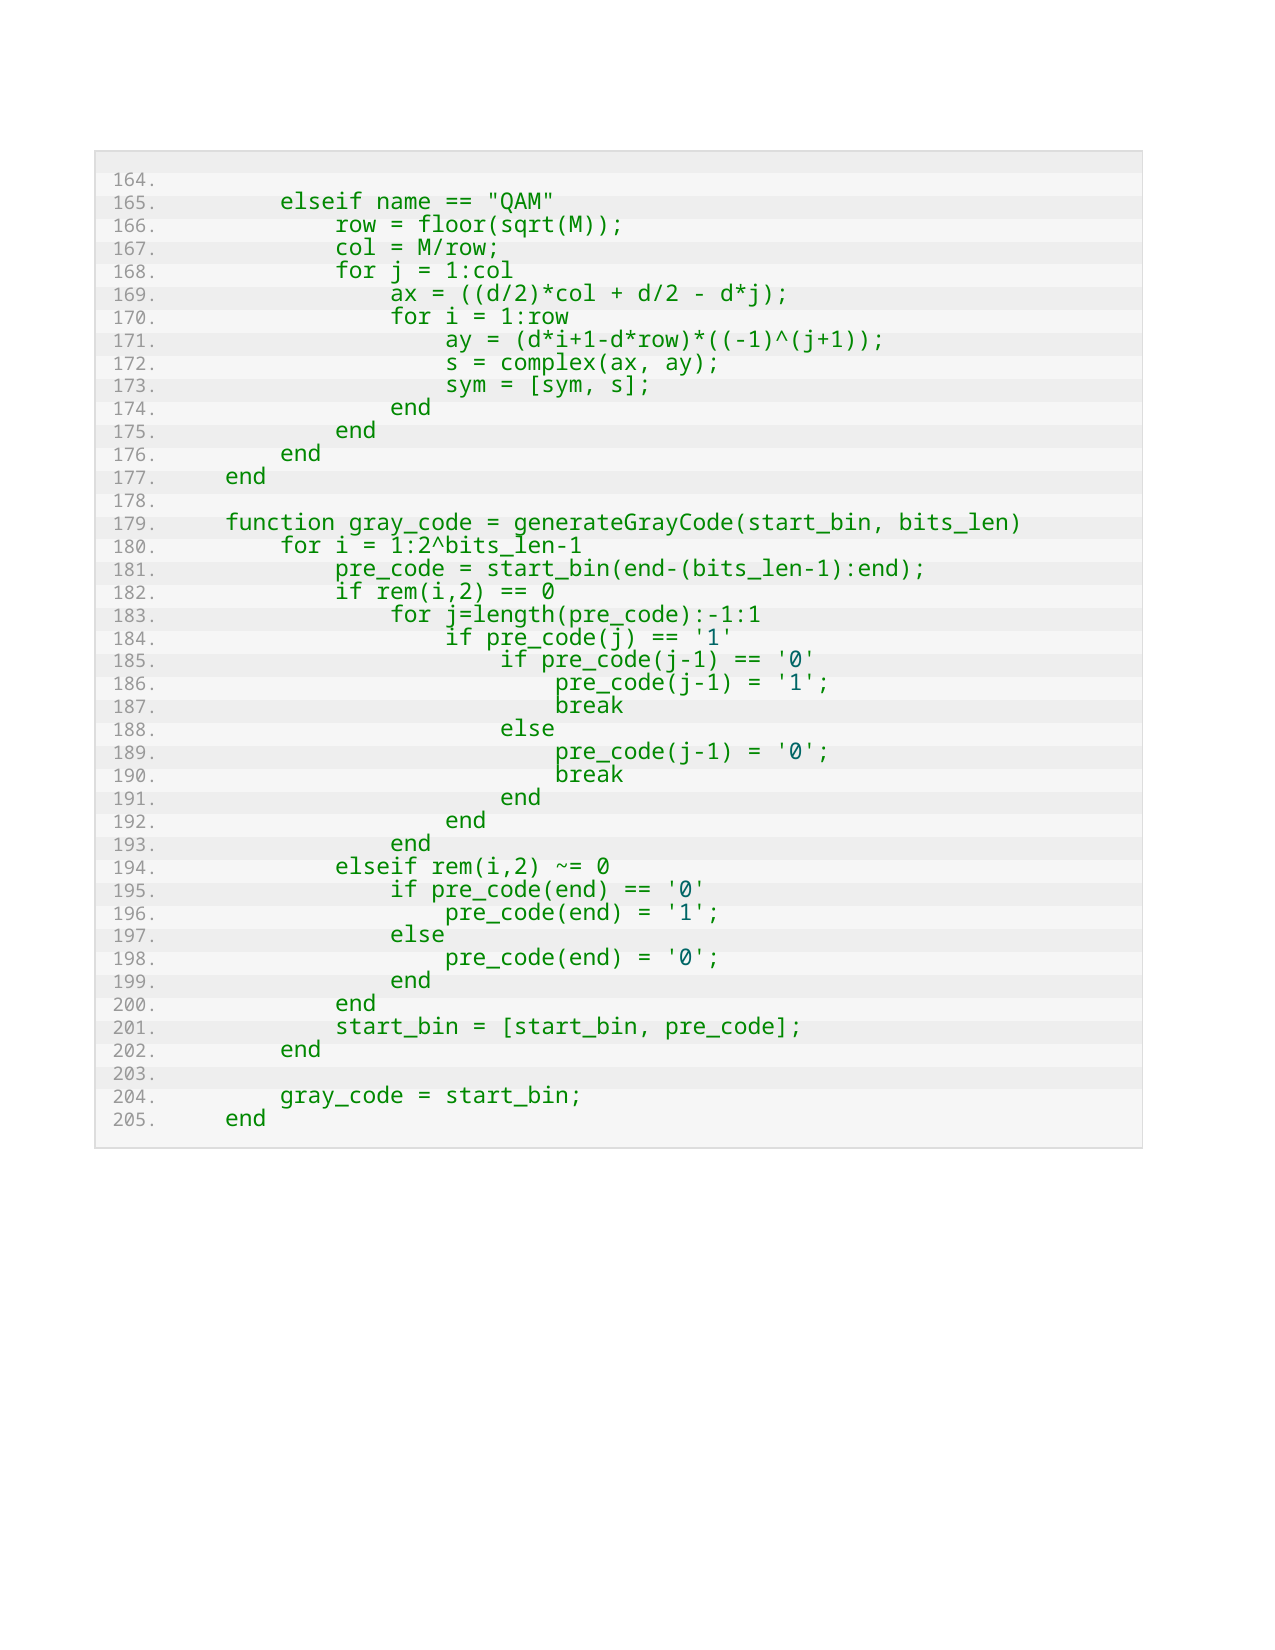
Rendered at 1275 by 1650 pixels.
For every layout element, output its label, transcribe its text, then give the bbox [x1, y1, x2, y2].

list end [96, 769, 1142, 792]
list end [96, 448, 1142, 471]
list end [96, 1021, 1142, 1044]
list if pre_code(j) == '1' [96, 608, 1142, 631]
list if pre_code(j-1) == '0' [96, 631, 1142, 654]
list start_bin = [start_bin, pre_code]; [96, 998, 1142, 1021]
list elseif name == "QAM" [96, 173, 1142, 196]
list else [96, 906, 1142, 929]
list pre_code(end) = '0'; [96, 929, 1142, 952]
list pre_code(j-1) = '0'; [96, 723, 1142, 746]
list break [96, 677, 562, 700]
list gray_code = start_bin; [96, 1067, 1142, 1089]
list end [96, 975, 1142, 998]
list ax = ((d/2)*col + d/2 - d*j); [96, 264, 1142, 287]
list end [96, 814, 1142, 837]
list pre_code = start_bin(end-(bits_len-1):end); [96, 539, 1142, 562]
list function gray_code = generateGrayCode(start_bin, bits_len) [96, 494, 1142, 517]
list for j = 1:col [96, 242, 1142, 264]
list ay = (d*i+1-d*row)*((-1)^(j+1)); [96, 310, 1142, 333]
list for i = 1:2^bits_len-1 [96, 517, 523, 539]
list if pre_code(end) == '0' [96, 860, 1142, 883]
list pre_code(end) = '1'; [96, 883, 1142, 906]
list break [96, 746, 562, 769]
list break [559, 677, 1142, 700]
list for i = 1:row [96, 287, 1142, 310]
list end [96, 402, 1142, 425]
list if rem(i,2) == 0 [96, 562, 1142, 585]
list elseif rem(i,2) ~= 0 [96, 837, 1142, 860]
list row = floor(sqrt(M)); [96, 196, 1142, 219]
list break [559, 746, 1142, 769]
list col = M/row; [96, 219, 1142, 242]
list end [96, 952, 1142, 975]
list pre_code(j-1) = '1'; [96, 654, 1142, 677]
list sym = [sym, s]; [96, 356, 1142, 379]
list s = complex(ax, ay); [96, 333, 1142, 356]
list for j=length(pre_code):-1:1 [96, 585, 1142, 608]
list for i = 1:2^bits_len-1 [520, 517, 1142, 539]
list end [96, 425, 1142, 448]
list end [96, 379, 1142, 402]
list else [96, 700, 1142, 723]
list end [96, 792, 1142, 814]
list end [96, 1089, 1142, 1147]
